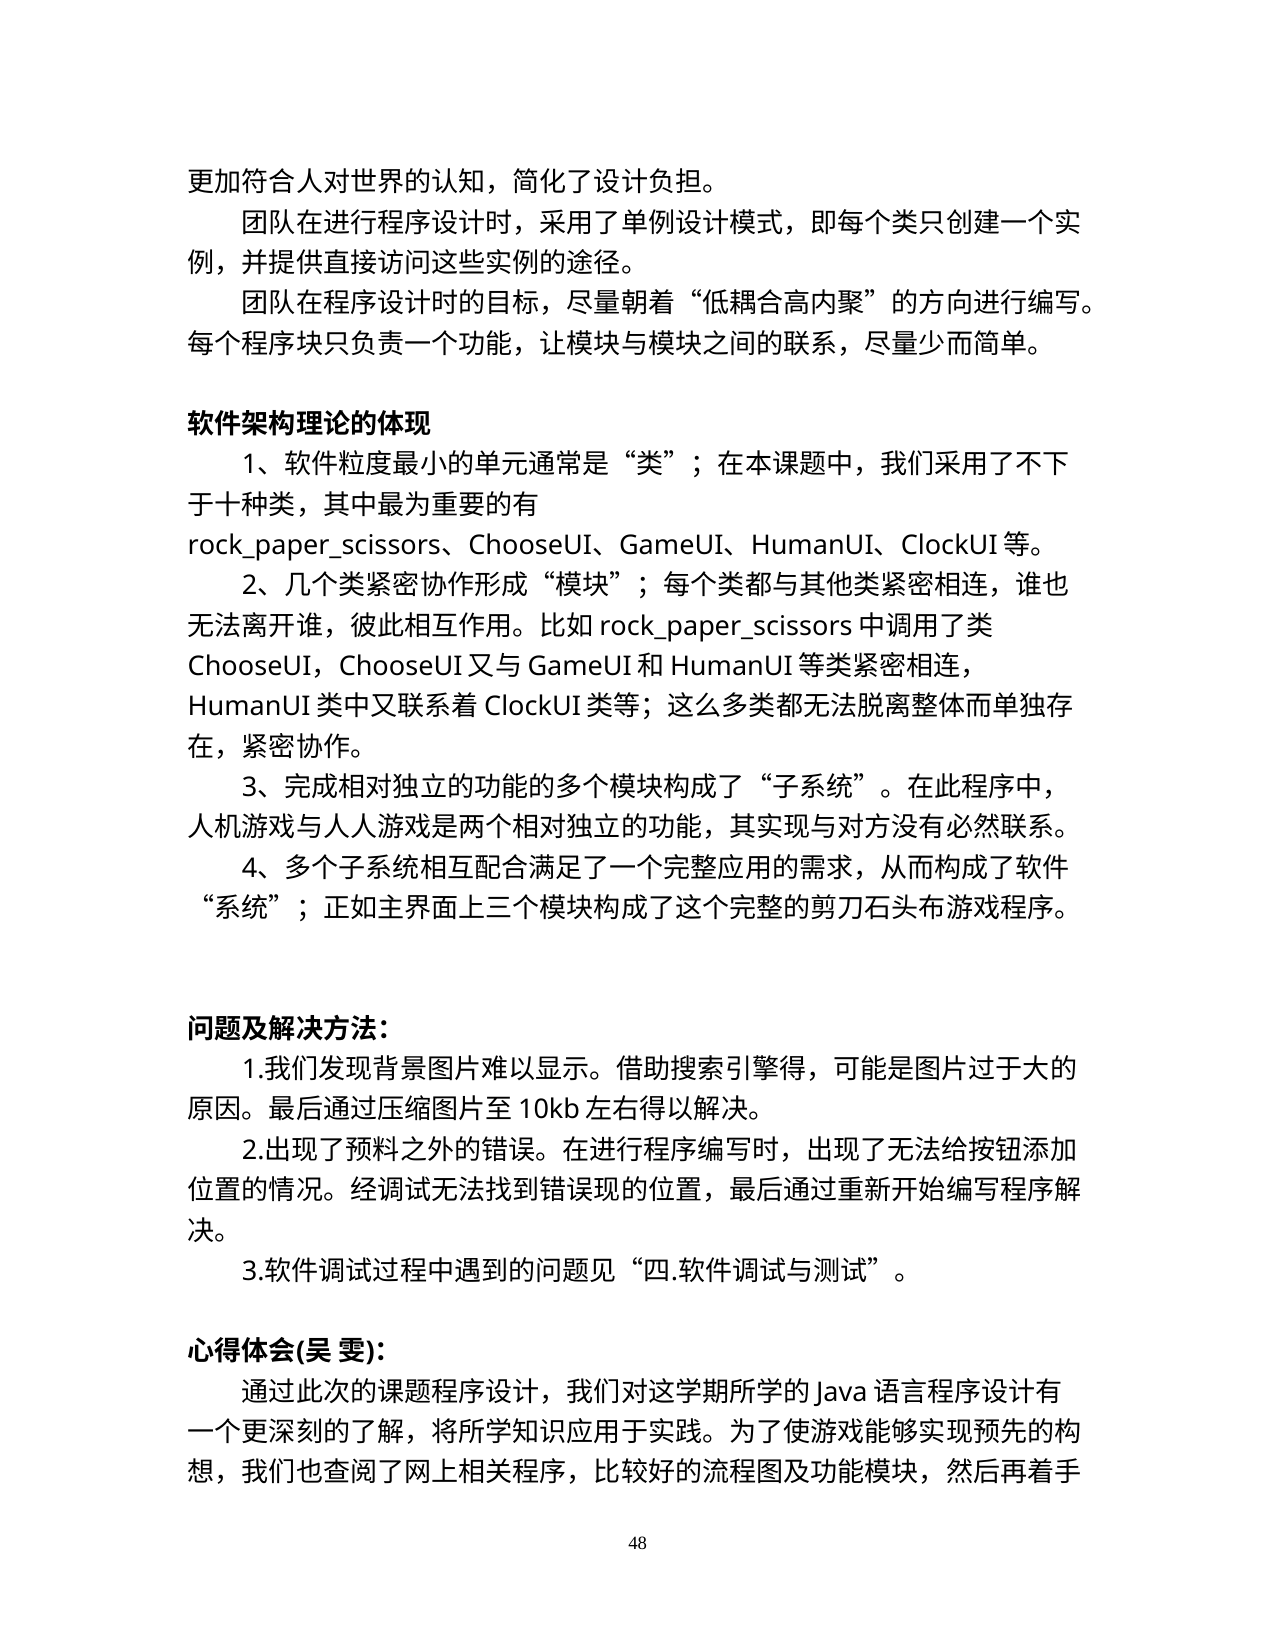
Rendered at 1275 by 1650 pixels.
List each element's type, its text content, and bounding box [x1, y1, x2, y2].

text 团队在程序设计时的目标，尽量朝着“低耦合高内聚”的方向进行编写。每个程序块只负责一个功能，让模块与模块之间的联系，尽量少而简单。 [187, 281, 1087, 361]
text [187, 1369, 1087, 1490]
text 2、几个类紧密协作形成“模块”；每个类都与其他类紧密相连，谁也无法离开谁，彼此相互作用。比如rock_paper_scissors中调用了类ChooseUI，ChooseUI又与GameUI和HumanUI等类紧密相连，HumanUI类中又联系着ClockUI类等；这么多类都无法脱离整体而单独存在，紧密协作。 [187, 563, 1087, 764]
text 1、软件粒度最小的单元通常是“类”；在本课题中，我们采用了不下于十种类，其中最为重要的有rock_paper_scissors、ChooseUI、GameUI、HumanUI、ClockUI等。 [187, 442, 1087, 563]
text 心得体会(吴 雯)： [187, 1329, 1087, 1369]
text 1.我们发现背景图片难以显示。借助搜索引擎得，可能是图片过于大的原因。最后通过压缩图片至10kb左右得以解决。 [187, 1047, 1087, 1127]
text 4、多个子系统相互配合满足了一个完整应用的需求，从而构成了软件“系统”；正如主界面上三个模块构成了这个完整的剪刀石头布游戏程序。 [187, 845, 1087, 926]
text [187, 160, 1087, 200]
text 3.软件调试过程中遇到的问题见“四.软件调试与测试”。 [187, 1248, 1087, 1288]
text 问题及解决方法： [187, 1006, 1087, 1047]
text 团队在进行程序设计时，采用了单例设计模式，即每个类只创建一个实例，并提供直接访问这些实例的途径。 [187, 200, 1087, 281]
text 2.出现了预料之外的错误。在进行程序编写时，出现了无法给按钮添加位置的情况。经调试无法找到错误现的位置，最后通过重新开始编写程序解决。 [187, 1127, 1087, 1248]
text 3、完成相对独立的功能的多个模块构成了“子系统”。在此程序中，人机游戏与人人游戏是两个相对独立的功能，其实现与对方没有必然联系。 [187, 764, 1087, 845]
text 软件架构理论的体现 [187, 402, 1087, 442]
